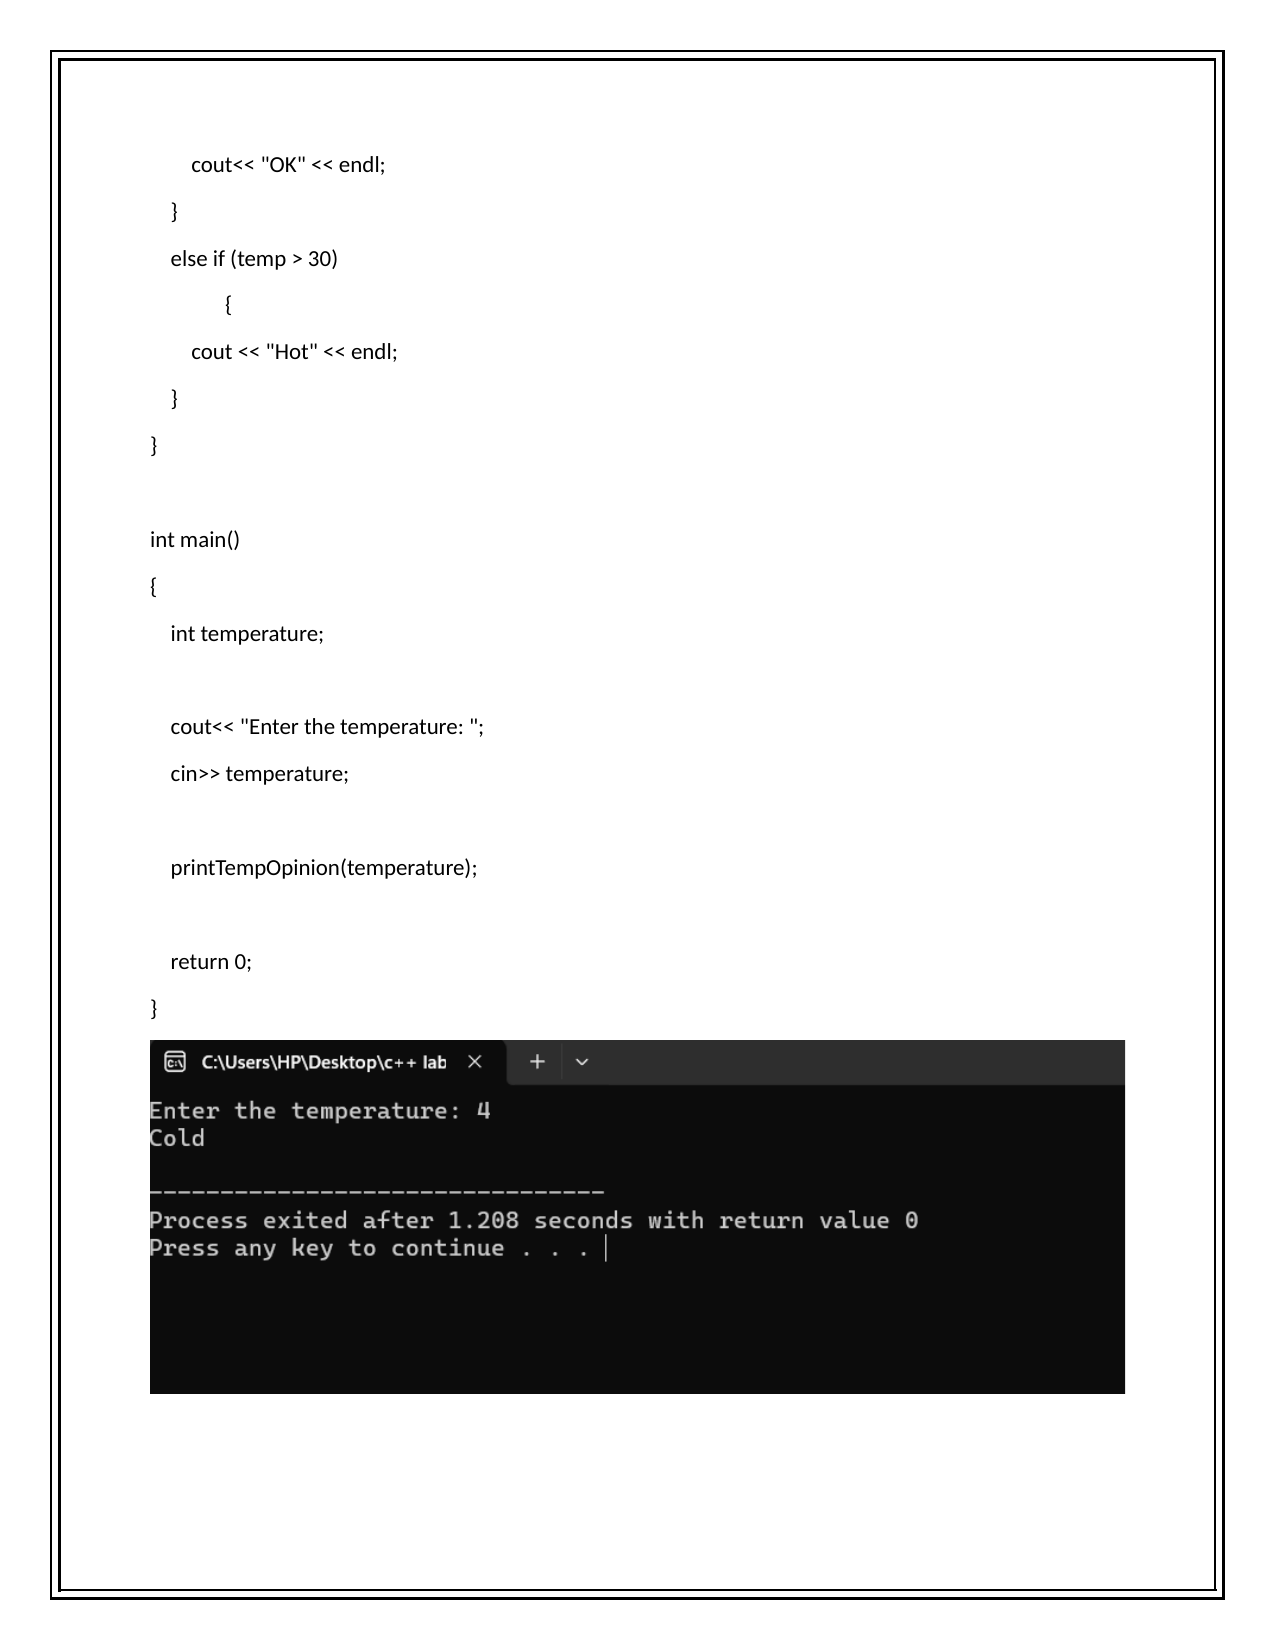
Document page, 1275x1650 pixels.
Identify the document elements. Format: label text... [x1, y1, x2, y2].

text { [150, 572, 1125, 600]
text { [150, 291, 1125, 319]
text } [150, 431, 1125, 459]
text else if (temp > 30) [150, 244, 1125, 272]
text printTempOpinion(temperature); [150, 853, 1125, 881]
text int temperature; [150, 619, 1125, 647]
text cout << "Hot" << endl; [150, 337, 1125, 366]
text cin>> temperature; [150, 759, 1125, 787]
picture [150, 1040, 1125, 1394]
text cout<< "Enter the temperature: "; [150, 712, 1125, 741]
text } [150, 384, 1125, 412]
text return 0; [150, 947, 1125, 975]
text } [150, 994, 1125, 1022]
text int main() [150, 525, 1125, 553]
text cout<< "OK" << endl; [150, 150, 1125, 178]
text } [150, 197, 1125, 225]
